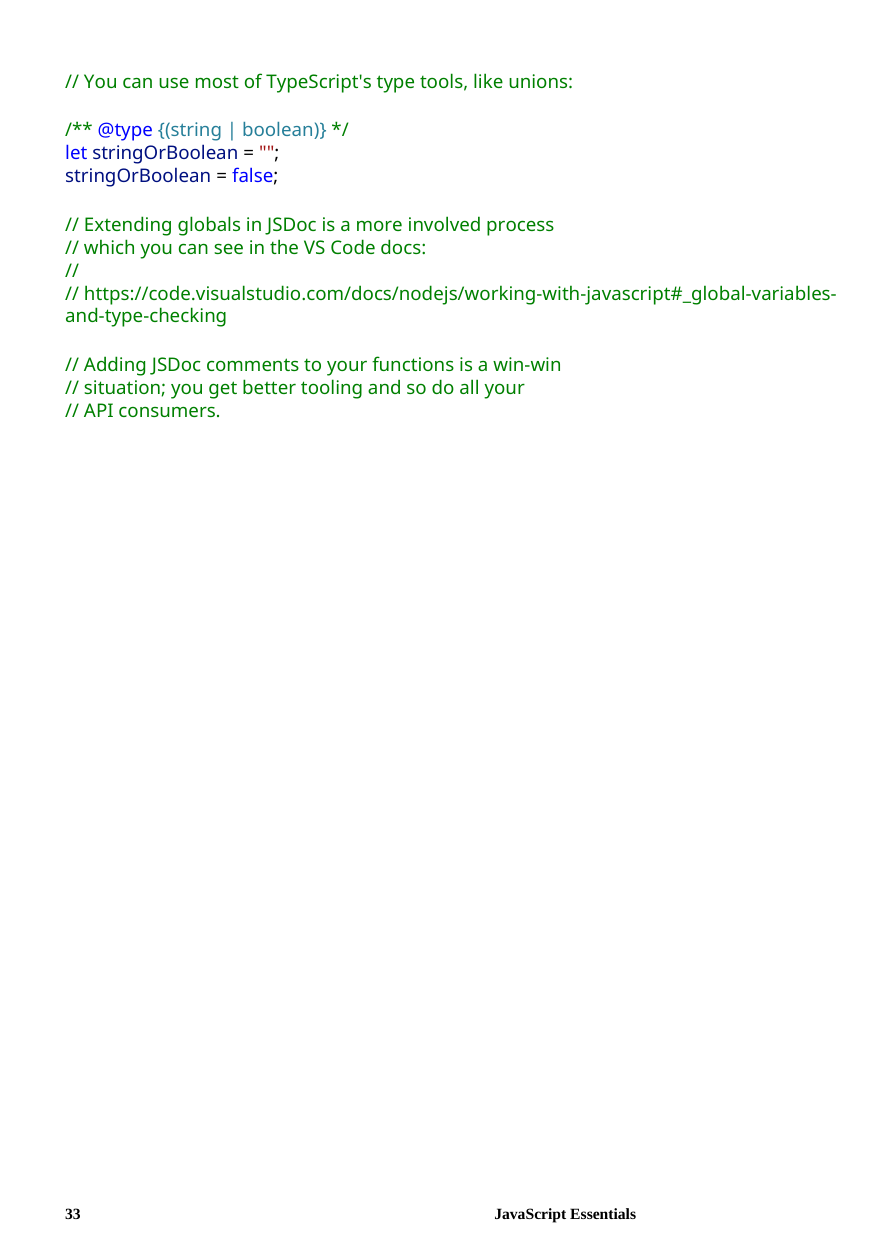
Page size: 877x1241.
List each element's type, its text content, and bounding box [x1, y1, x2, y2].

text // which you can see in the VS Code docs: [65, 236, 859, 259]
text // https://code.visualstudio.com/docs/nodejs/working-with-javascript#_global-variables-and-type-checking [65, 282, 859, 327]
text // API consumers. [65, 399, 859, 422]
text // [65, 259, 859, 282]
text // Adding JSDoc comments to your functions is a win-win [65, 353, 859, 376]
text stringOrBoolean = false; [65, 164, 859, 187]
text // Extending globals in JSDoc is a more involved process [65, 213, 859, 236]
text // You can use most of TypeScript's type tools, like unions: [65, 70, 859, 93]
text // situation; you get better tooling and so do all your [65, 376, 859, 399]
text /** @type {(string | boolean)} */ [65, 118, 859, 141]
text let stringOrBoolean = ""; [65, 141, 859, 164]
